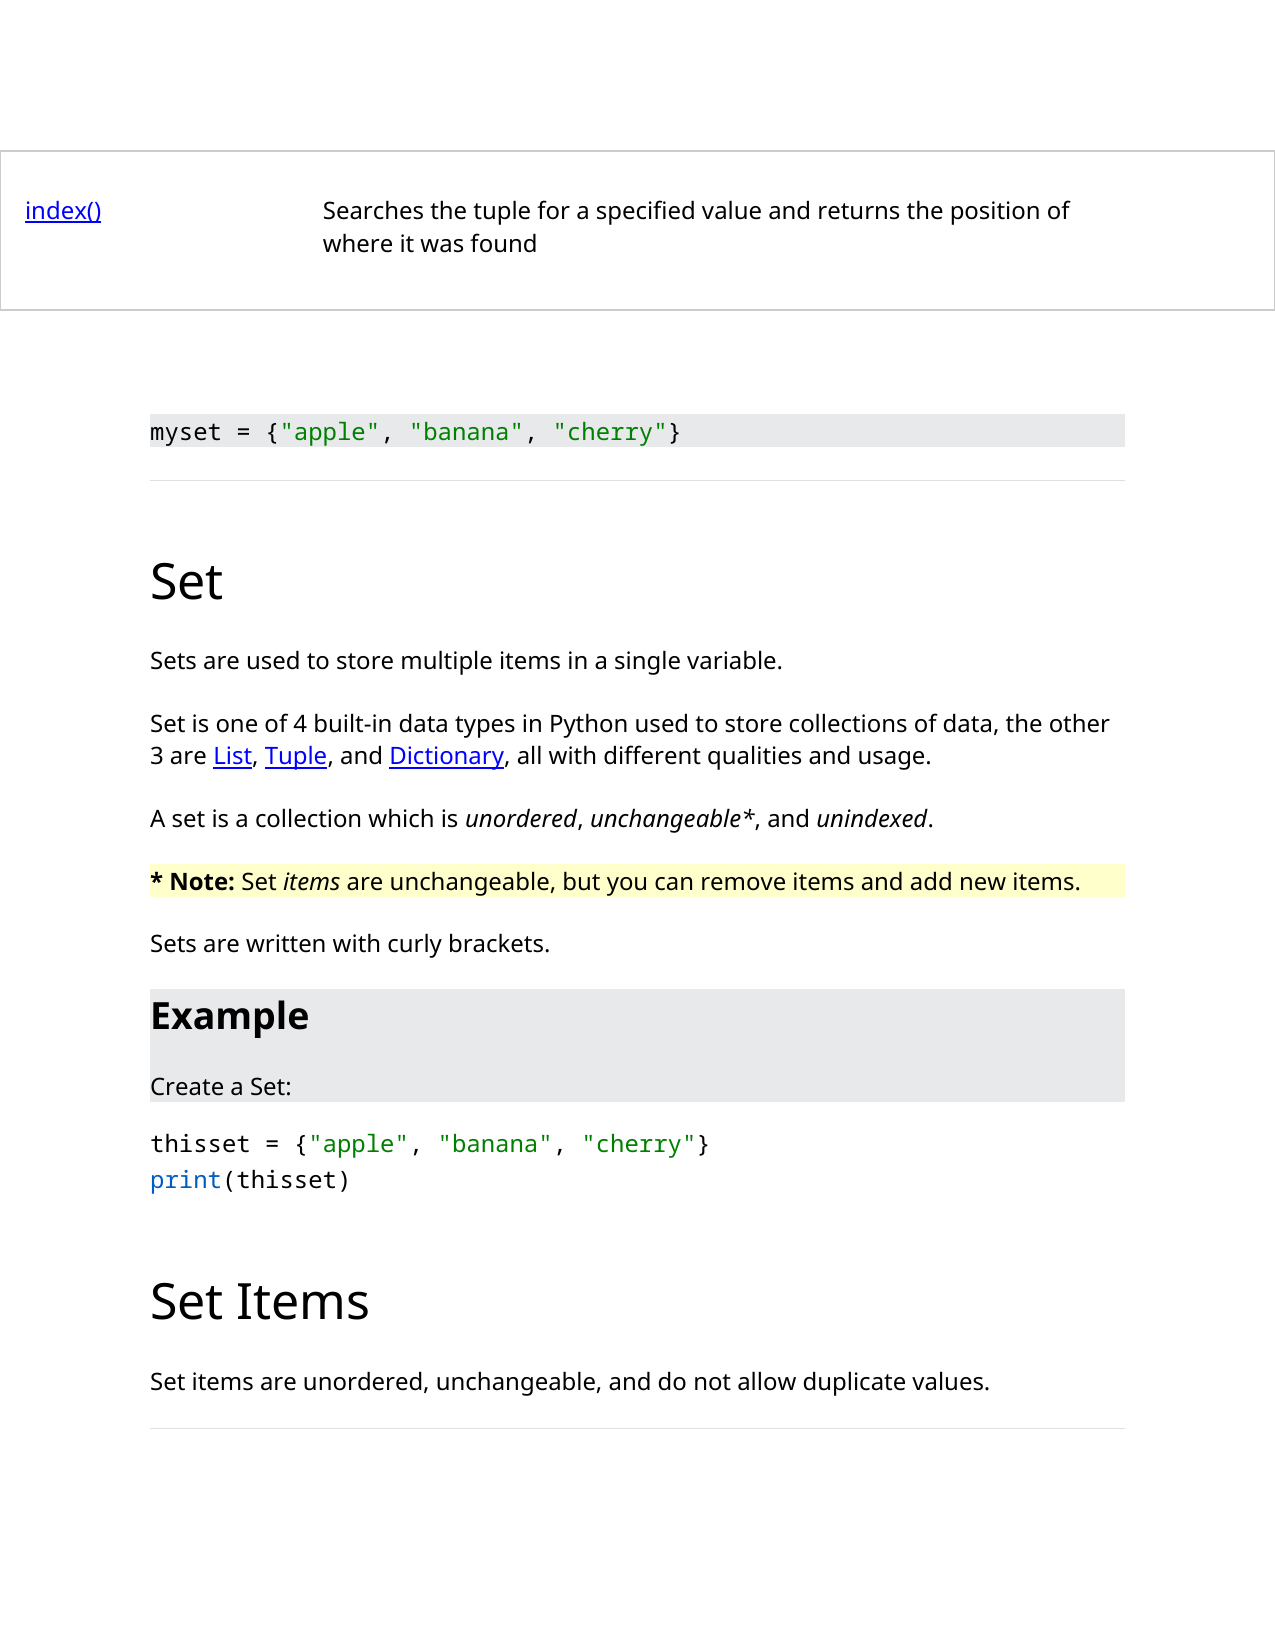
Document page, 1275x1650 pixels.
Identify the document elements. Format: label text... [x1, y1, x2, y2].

text thisset = {"apple", "banana", "cherry"} print(thisset) [150, 1127, 1125, 1195]
table_cell Searches the tuple for a specified value and returns the position of where it was found [310, 152, 1274, 309]
subtitle Set [150, 546, 1125, 614]
text myset = {"apple", "banana", "cherry"} [150, 414, 1125, 447]
subtitle Example [150, 989, 1125, 1041]
subtitle Set Items [150, 1266, 1125, 1334]
text Set is one of 4 built-in data types in Python used to store collections of data, the other 3 are List, Tuple, and Dictionary, all with different qualities and usage. [150, 706, 1125, 772]
text * Note: Set items are unchangeable, but you can remove items and add new items. [150, 864, 1125, 897]
text A set is a collection which is unordered, unchangeable*, and unindexed. [150, 802, 1125, 834]
text Sets are written with curly brackets. [150, 927, 1125, 959]
text Sets are used to store multiple items in a single variable. [150, 644, 1125, 676]
text Set items are unordered, unchangeable, and do not allow duplicate values. [150, 1364, 1125, 1397]
table_cell index() [1, 152, 310, 309]
text Create a Set: [150, 1069, 1125, 1102]
